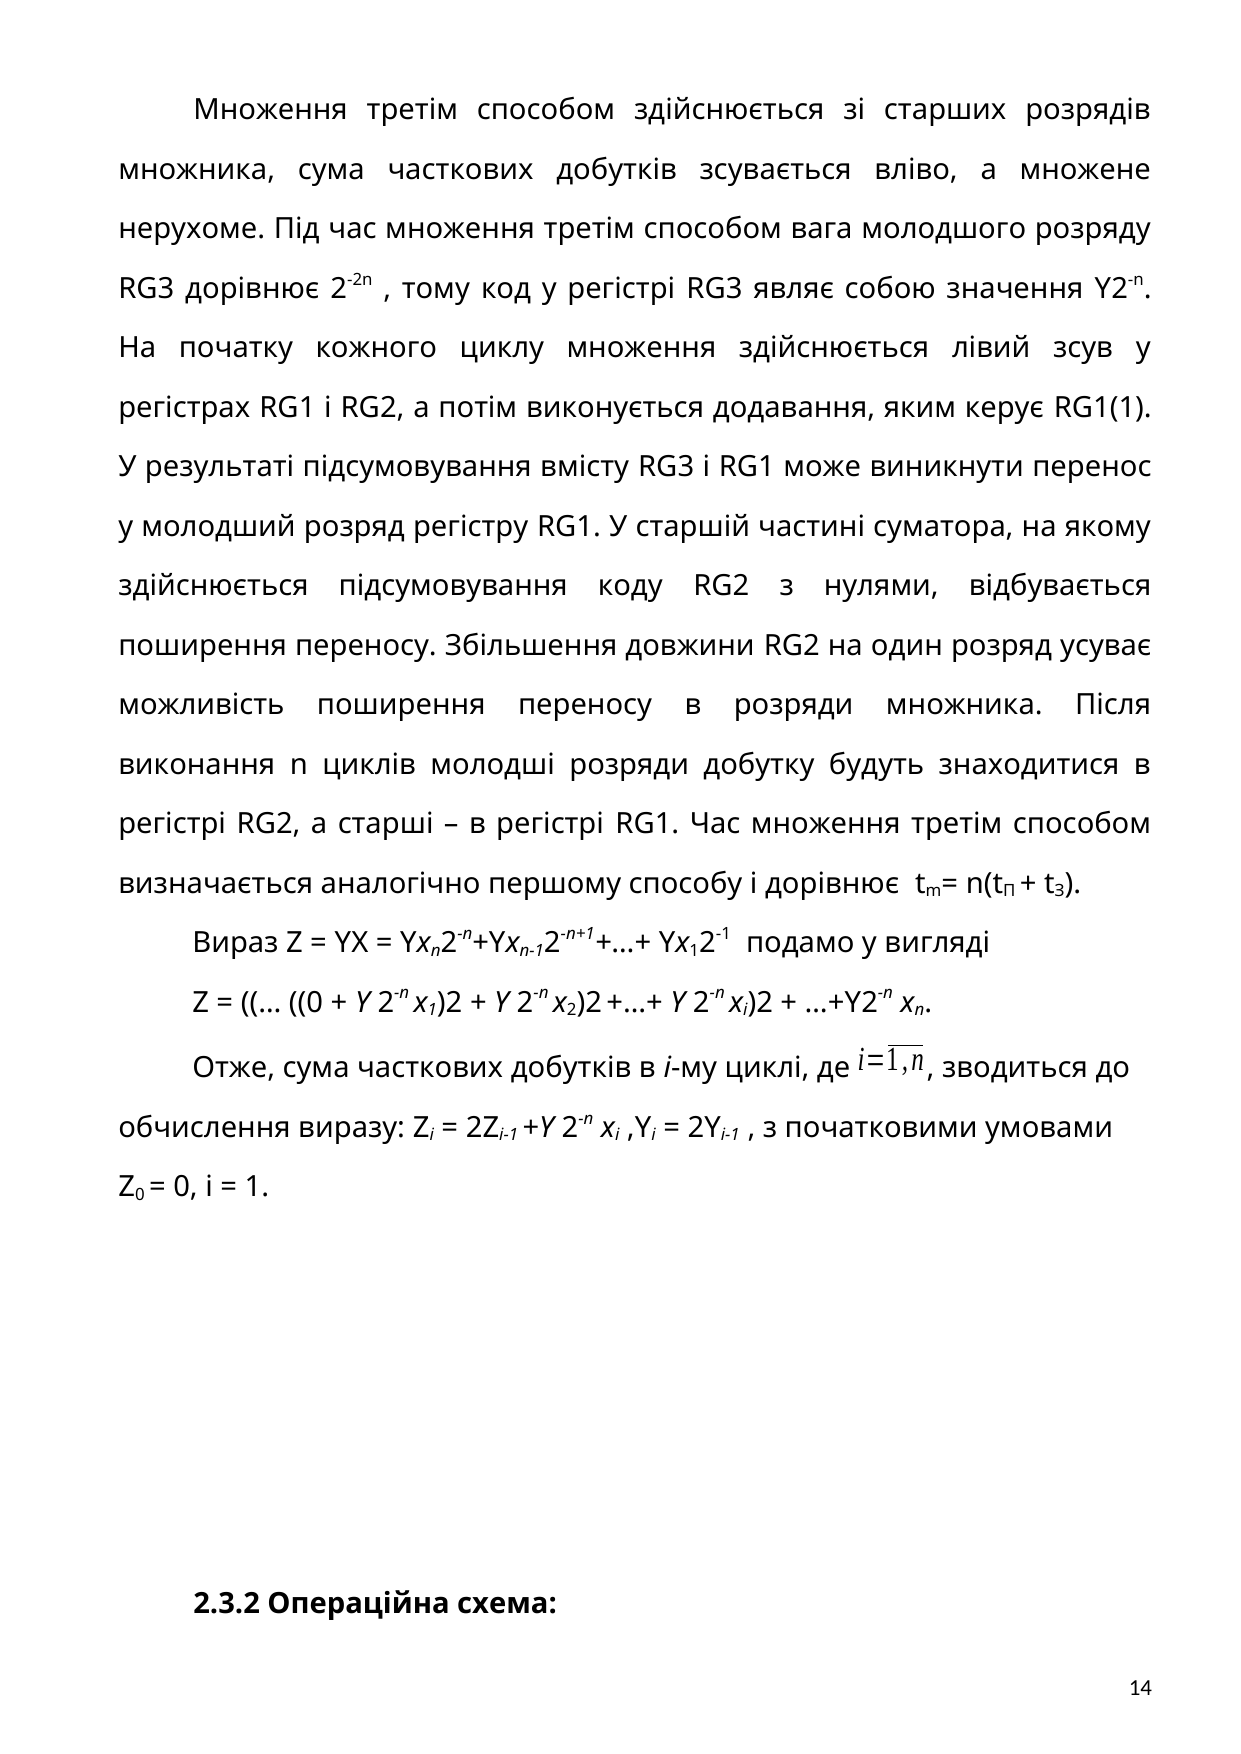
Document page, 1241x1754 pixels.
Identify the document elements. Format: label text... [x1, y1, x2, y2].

text Отже, сума часткових добутків в i-му циклі, де , зводиться до обчислення виразу: Zi = 2Zi-1 +Y 2-n хi ,Yi = 2Yi-1 , з початковими умовами [118, 1040, 1152, 1146]
text 2.3.2 Операційна схема: [118, 1582, 1152, 1622]
text Вираз Z = YХ = Yхn2-n+Yхn-12-n+1+…+ Yх12-1 подамо у вигляді [118, 921, 1152, 961]
text Множення третім способом здійснюється зі старших розрядів множника, сума часткових добутків зсувається вліво, а множене нерухоме. Під час множення третім способом вага молодшого розряду RG3 дорівнює 2-2n , тому код у регістрі RG3 являє собою значення Y2-n. На початку кожного циклу множення здійснюється лівий зсув у регістрах RG1 і RG2, а потім виконується додавання, яким керує RG1(1). У результаті підсумовування вмісту RG3 і RG1 може виникнути перенос у молодший розряд регістру RG1. У старшій частині суматора, на якому здійснюється підсумовування коду RG2 з нулями, відбувається поширення переносу. Збільшення довжини RG2 на один розряд усуває можливість поширення переносу в розряди множника. Після виконання n циклів молодші розряди добутку будуть знаходитися в регістрі RG2, а старші – в регістрі RG1. Час множення третім способом визначається аналогічно першому способу і дорівнює tm= n(tП + tЗ). [118, 89, 1152, 902]
text Z0 = 0, i = 1. [118, 1166, 1152, 1205]
text Z = ((… ((0 + Y 2-n х1)2 + Y 2-n х2)2 +…+ Y 2-n хi)2 + …+Y2-n хn. [118, 981, 1152, 1021]
